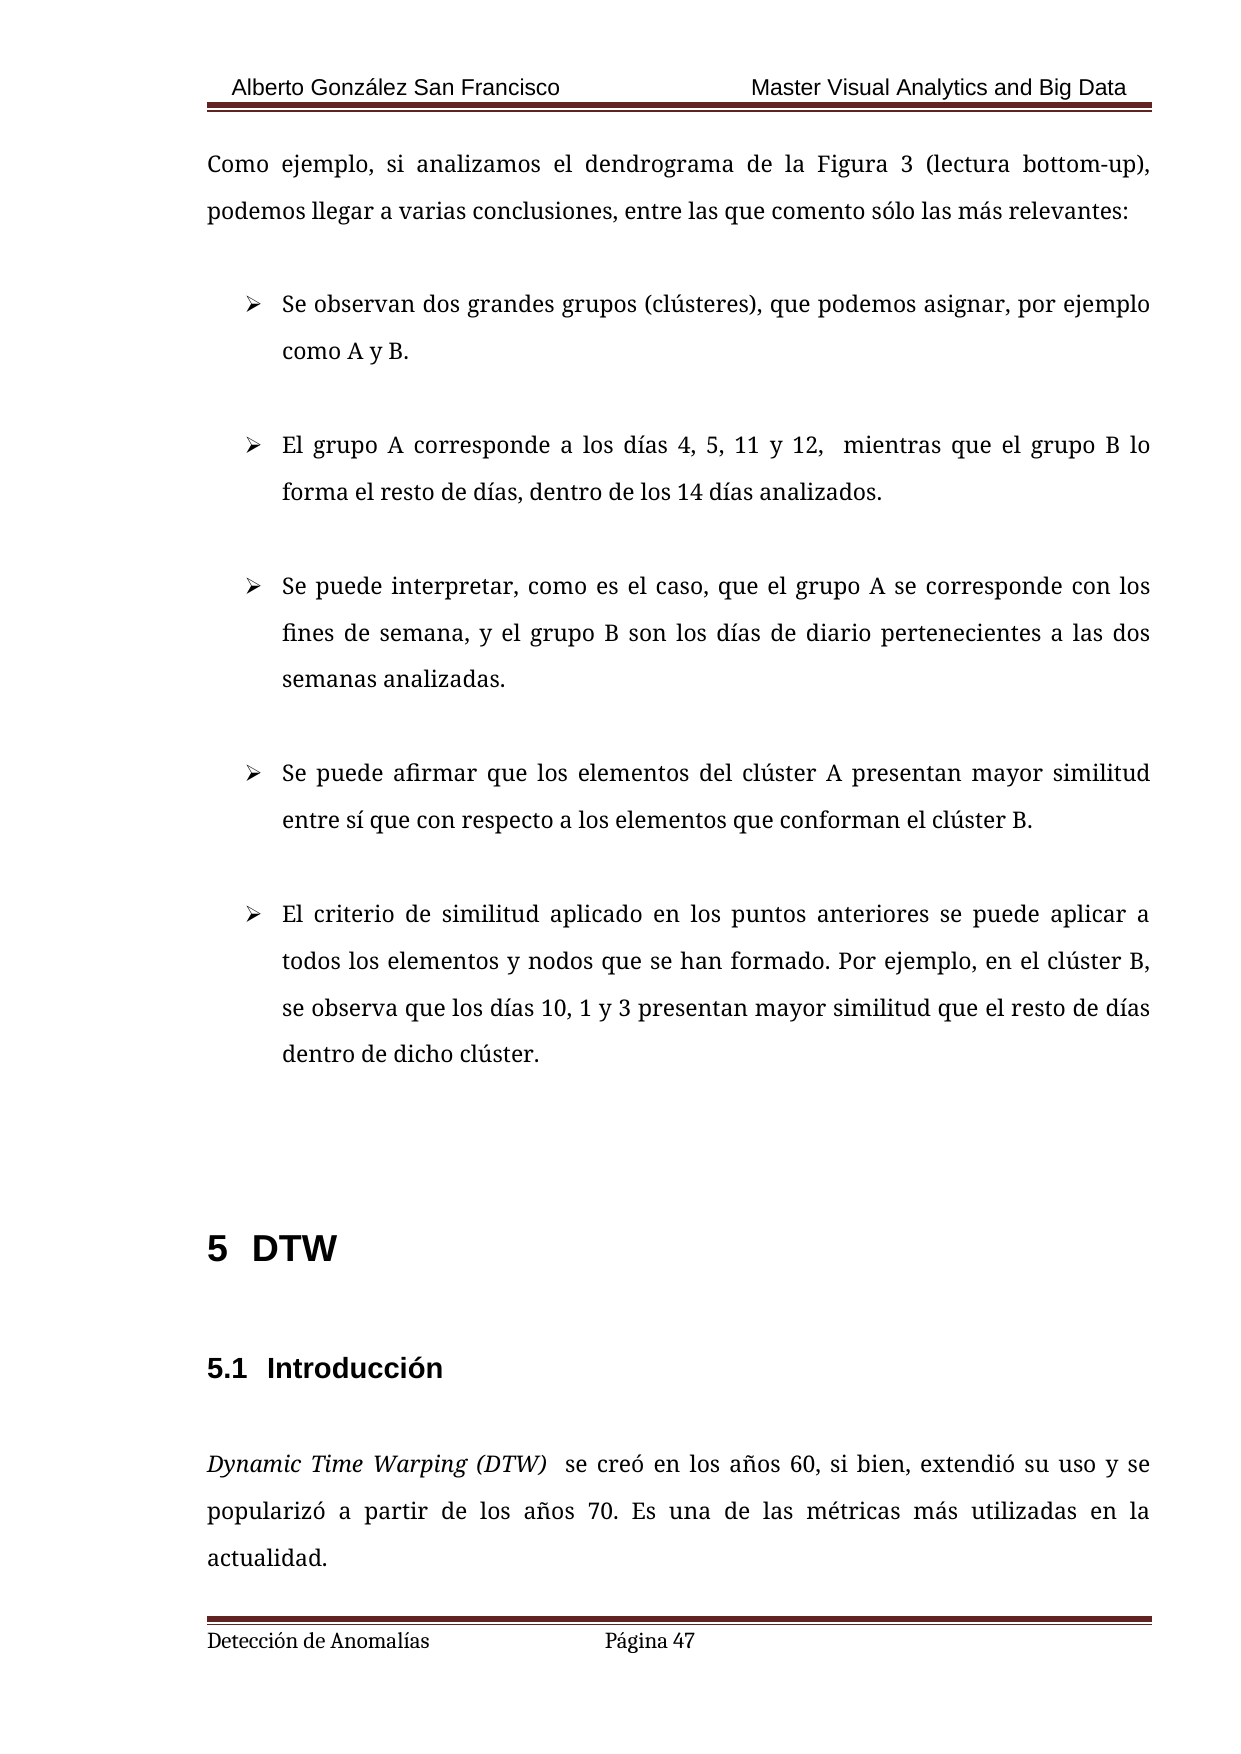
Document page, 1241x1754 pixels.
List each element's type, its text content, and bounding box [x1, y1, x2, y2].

list Se observan dos grandes grupos (clústeres), que podemos asignar, por ejemplo como A y B. [244, 288, 1152, 366]
list El criterio de similitud aplicado en los puntos anteriores se puede aplicar a todos los elementos y nodos que se han formado. Por ejemplo, en el clúster B, se observa que los días 10, 1 y 3 presentan mayor similitud que el resto de días dentro de dicho clúster. [244, 898, 1152, 1069]
text Como ejemplo, si analizamos el dendrograma de la Figura 3 (lectura bottom-up), podemos llegar a varias conclusiones, entre las que comento sólo las más relevantes: [207, 148, 1152, 226]
list Se puede interpretar, como es el caso, que el grupo A se corresponde con los fines de semana, y el grupo B son los días de diario pertenecientes a las dos semanas analizadas. [244, 569, 1152, 694]
list Se puede afirmar que los elementos del clúster A presentan mayor similitud entre sí que con respecto a los elementos que conforman el clúster B. [244, 757, 1152, 835]
subtitle Introducción [207, 1351, 1152, 1384]
list El grupo A corresponde a los días 4, 5, 11 y 12, mientras que el grupo B lo forma el resto de días, dentro de los 14 días analizados. [244, 429, 1152, 507]
subtitle DTW [207, 1226, 1152, 1269]
text Dynamic Time Warping (DTW) se creó en los años 60, si bien, extendió su uso y se popularizó a partir de los años 70. Es una de las métricas más utilizadas en la actualidad. [207, 1448, 1152, 1573]
